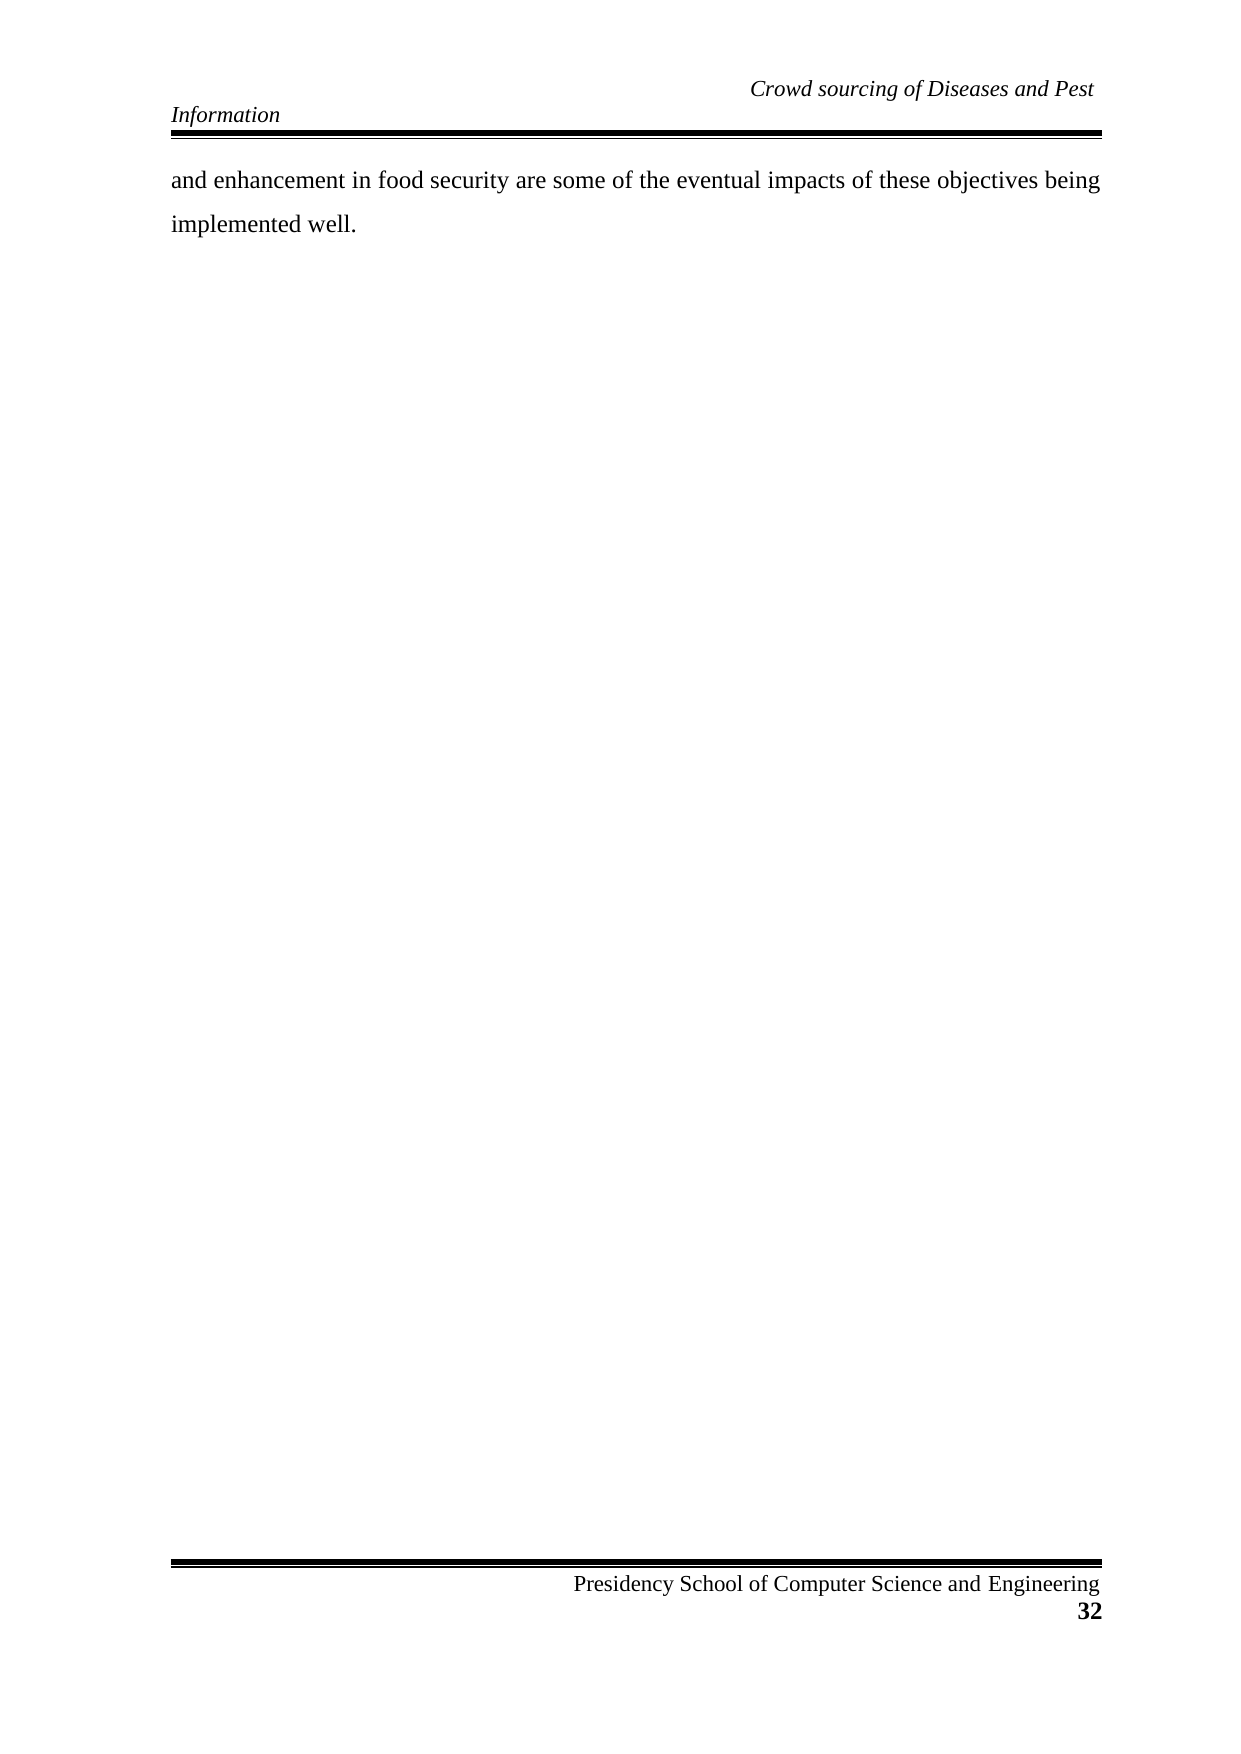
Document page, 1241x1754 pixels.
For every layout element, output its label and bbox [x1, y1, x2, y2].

text [171, 166, 1102, 237]
